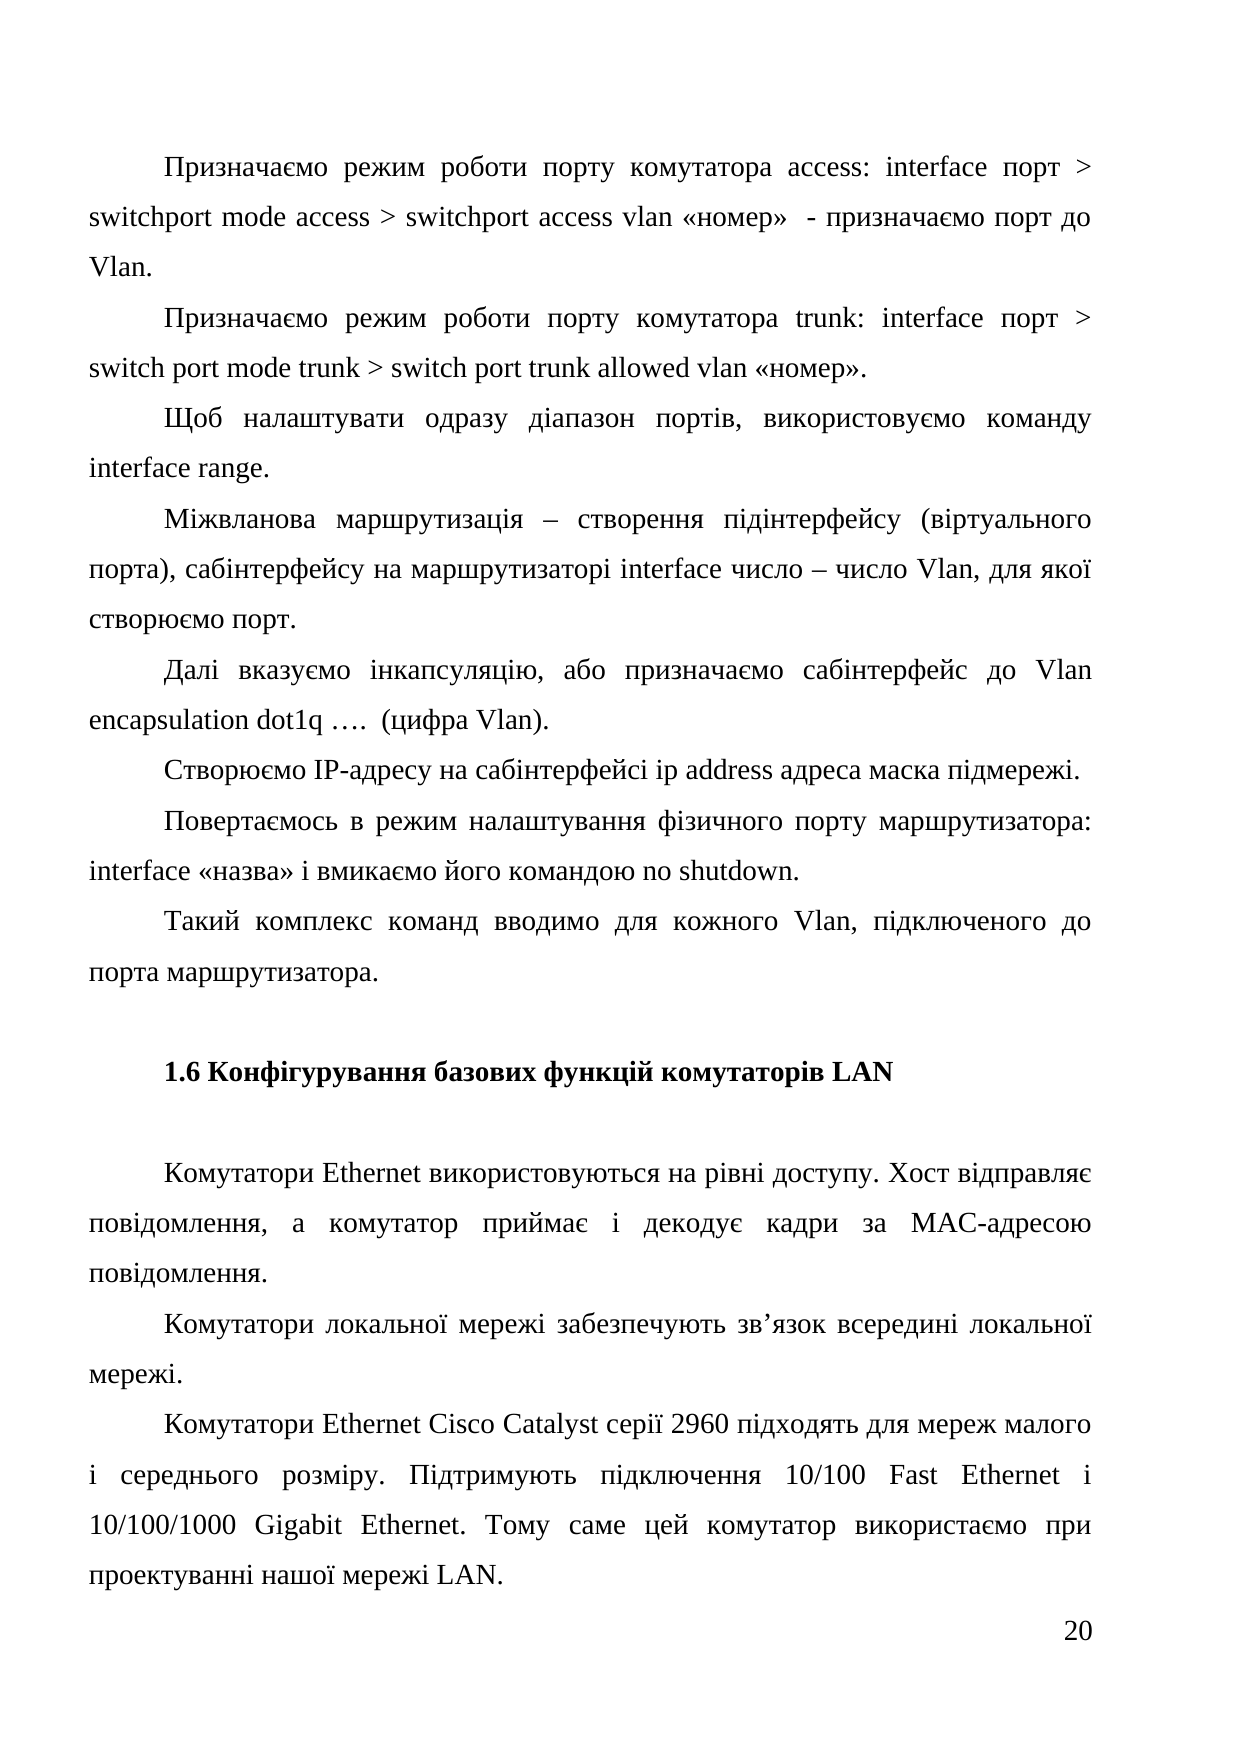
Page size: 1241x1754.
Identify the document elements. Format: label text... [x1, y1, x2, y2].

text Призначаємо режим роботи порту комутатора trunk: interface порт > switch port mode trunk > switch port trunk allowed vlan «номер». [89, 300, 1092, 383]
text Комутатори Ethernet Cisco Catalyst серії 2960 підходять для мереж малого і середнього розміру. Підтримують підключення 10/100 Fast Ethernet і 10/100/1000 Gigabit Ethernet. Тому саме цей комутатор використаємо при проектуванні нашої мережі LAN. [89, 1407, 1092, 1591]
text Міжвланова маршрутизація – створення підінтерфейсу (віртуального порта), сабінтерфейсу на маршрутизаторі interface число – число Vlan, для якої створюємо порт. [89, 501, 1092, 635]
text Щоб налаштувати одразу діапазон портів, використовуємо команду interface range. [89, 400, 1092, 484]
text Комутатори локальної мережі забезпечують зв’язок всередині локальної мережі. [89, 1306, 1092, 1390]
text Комутатори Ethernet використовуються на рівні доступу. Хост відправляє повідомлення, а комутатор приймає і декодує кадри за MAC-адресою повідомлення. [89, 1155, 1092, 1289]
text 1.6 Конфігурування базових функцій комутаторів LAN [89, 1054, 1092, 1088]
text Такий комплекс команд вводимо для кожного Vlan, підключеного до порта маршрутизатора. [89, 903, 1092, 987]
text Повертаємось в режим налаштування фізичного порту маршрутизатора: interface «назва» і вмикаємо його командою no shutdown. [89, 803, 1092, 887]
text Далі вказуємо інкапсуляцію, або призначаємо сабінтерфейс до Vlan encapsulation dot1q …. (цифра Vlan). [89, 652, 1092, 736]
text Призначаємо режим роботи порту комутатора access: interface порт > switchport mode access > switchport access vlan «номер» - призначаємо порт до Vlan. [89, 149, 1092, 283]
text Створюємо IP-адресу на сабінтерфейсі ip address адреса маска підмережі. [89, 752, 1092, 786]
